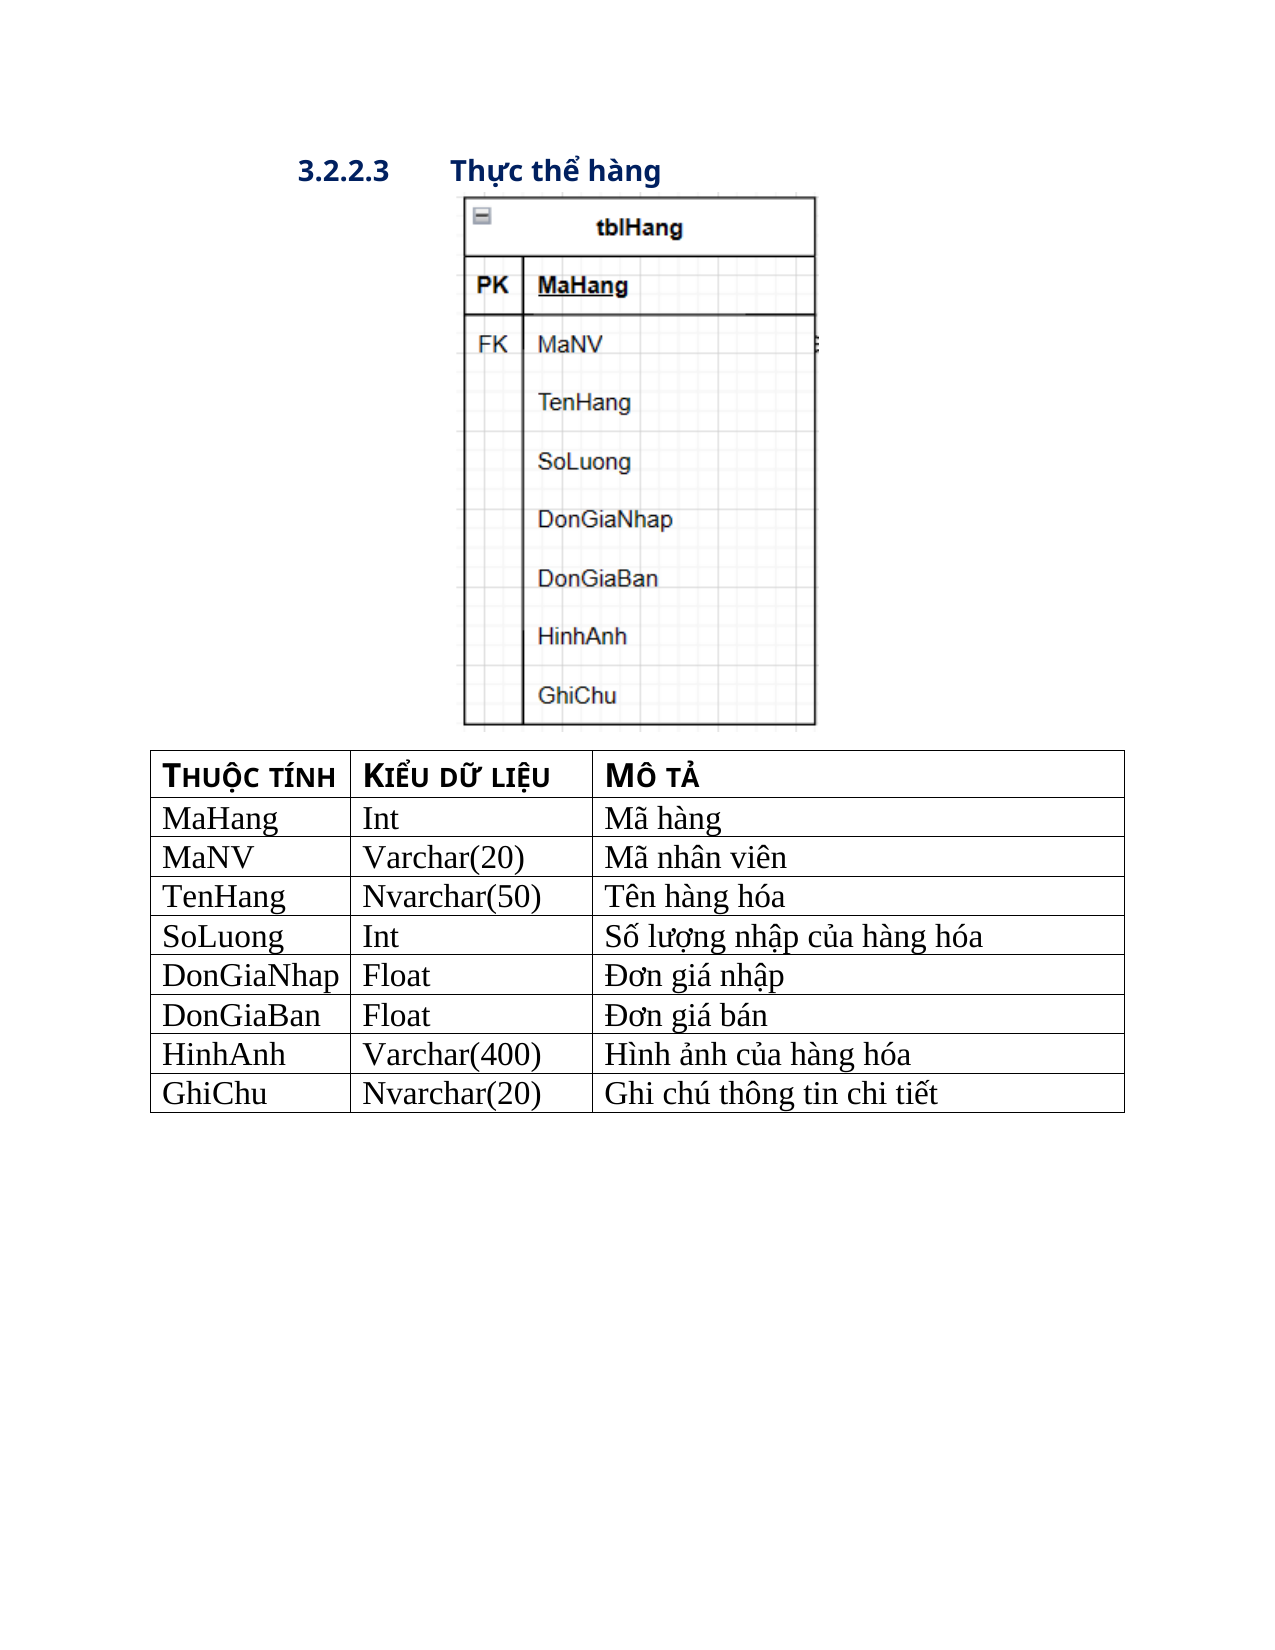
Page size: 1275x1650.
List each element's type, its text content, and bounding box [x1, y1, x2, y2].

subtitle Thực thể hàng [298, 150, 1125, 190]
table_cell TenHang [151, 877, 350, 915]
table_cell MaNV [151, 837, 350, 876]
table_cell GhiChu [151, 1074, 350, 1112]
table_cell Tên hàng hóa [593, 877, 1124, 915]
table_cell Số lượng nhập của hàng hóa [593, 916, 1124, 954]
table_cell Đơn giá nhập [593, 955, 1124, 994]
table_cell Nvarchar(50) [351, 877, 592, 915]
table_cell Varchar(400) [351, 1034, 592, 1072]
table_cell Nvarchar(20) [351, 1074, 592, 1112]
table_cell DonGiaNhap [151, 955, 350, 994]
table_cell Ghi chú thông tin chi tiết [593, 1074, 1124, 1112]
table_cell Int [351, 916, 592, 954]
table_header Mô tả [593, 751, 1124, 797]
picture [456, 192, 819, 732]
table_cell SoLuong [151, 916, 350, 954]
table_cell Int [351, 798, 592, 836]
table_cell Mã nhân viên [593, 837, 1124, 876]
table_cell HinhAnh [151, 1034, 350, 1072]
table_cell Float [351, 995, 592, 1033]
table_header Kiểu dữ liệu [351, 751, 592, 797]
table_header Thuộc tính [151, 751, 350, 797]
table_cell MaHang [151, 798, 350, 836]
table_cell Varchar(20) [351, 837, 592, 876]
table_cell DonGiaBan [151, 995, 350, 1033]
table_cell Hình ảnh của hàng hóa [593, 1034, 1124, 1072]
table_cell Mã hàng [593, 798, 1124, 836]
table_cell Đơn giá bán [593, 995, 1124, 1033]
table_cell Float [351, 955, 592, 994]
